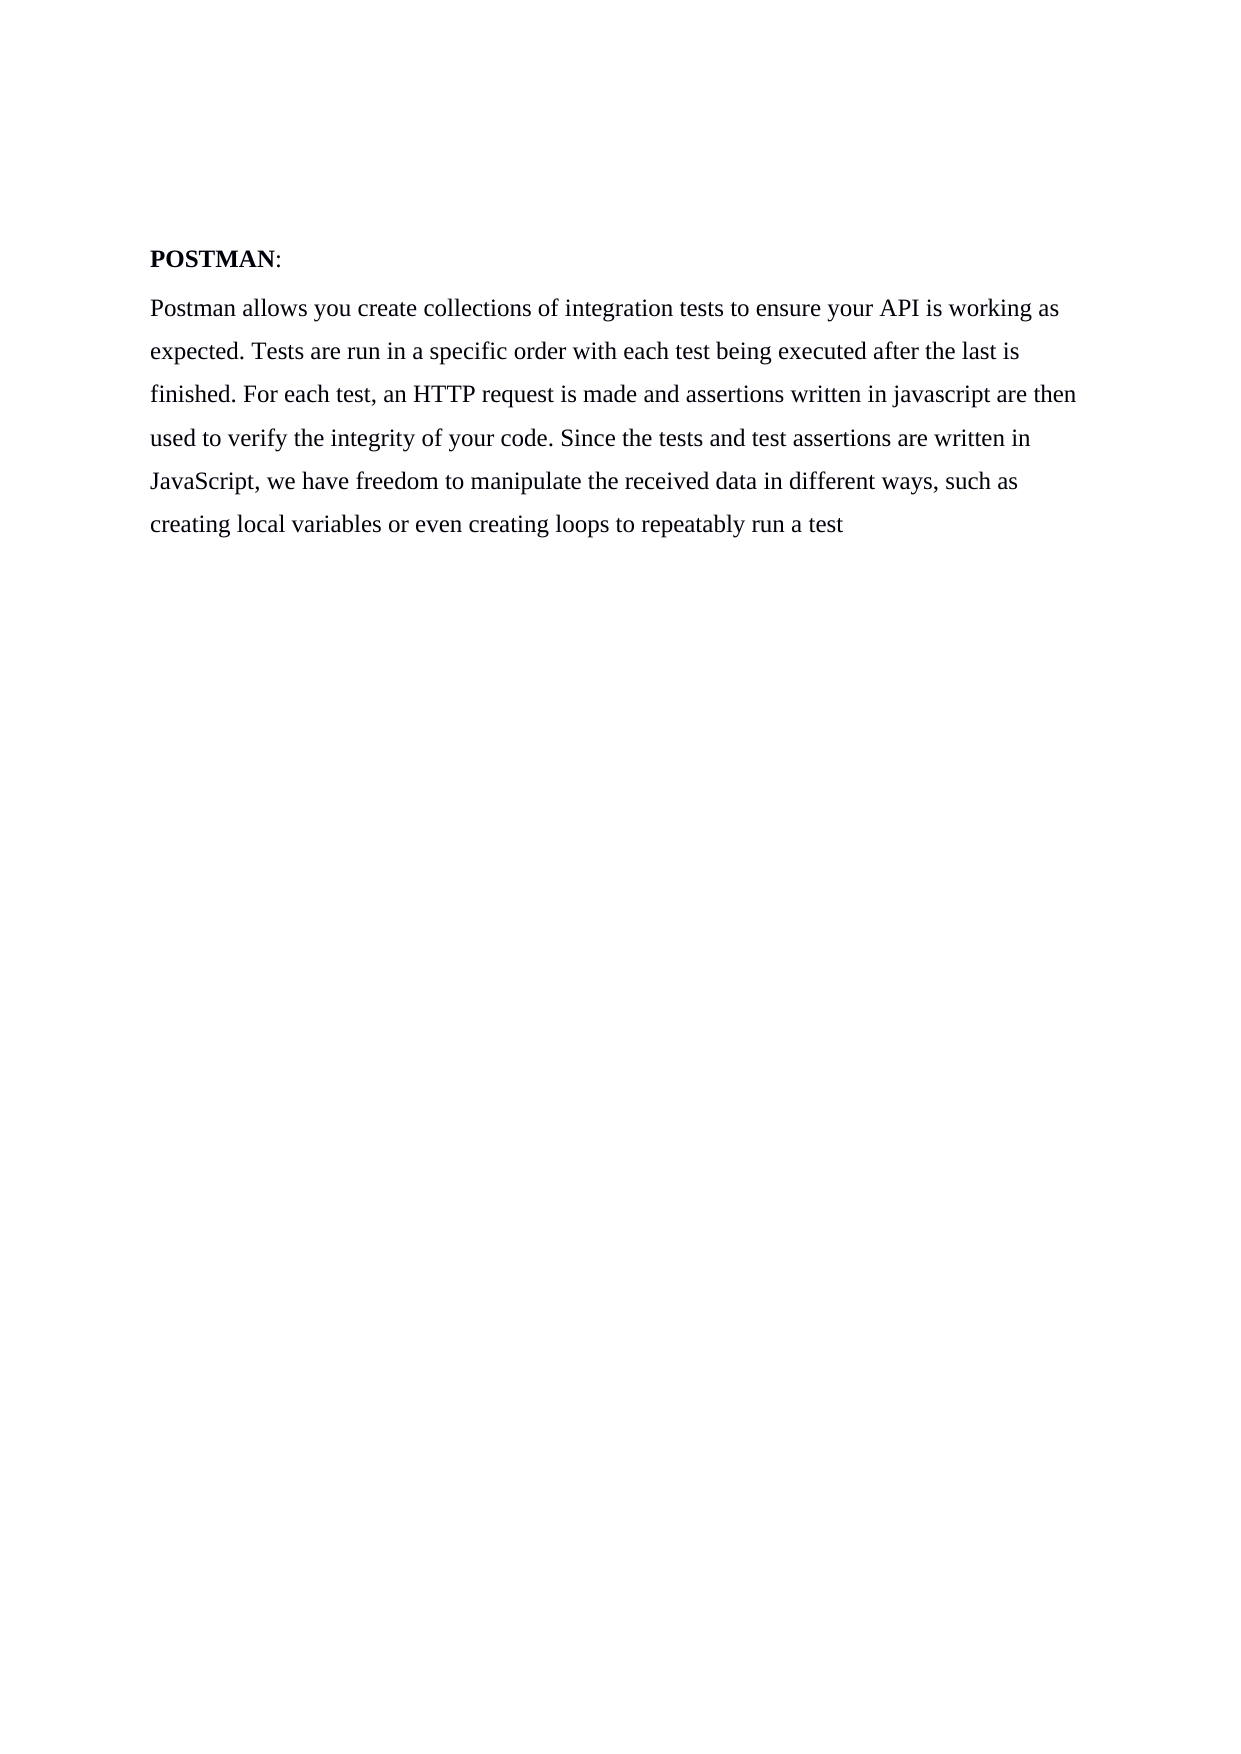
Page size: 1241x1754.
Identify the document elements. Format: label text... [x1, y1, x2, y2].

text POSTMAN: [150, 244, 1090, 273]
text Postman allows you create collections of integration tests to ensure your API is working as expected. Tests are run in a specific order with each test being executed after the last is finished. For each test, an HTTP request is made and assertions written in javascript are then used to verify the integrity of your code. Since the tests and test assertions are written in JavaScript, we have freedom to manipulate the received data in different ways, such as creating local variables or even creating loops to repeatably run a test [150, 293, 1090, 538]
